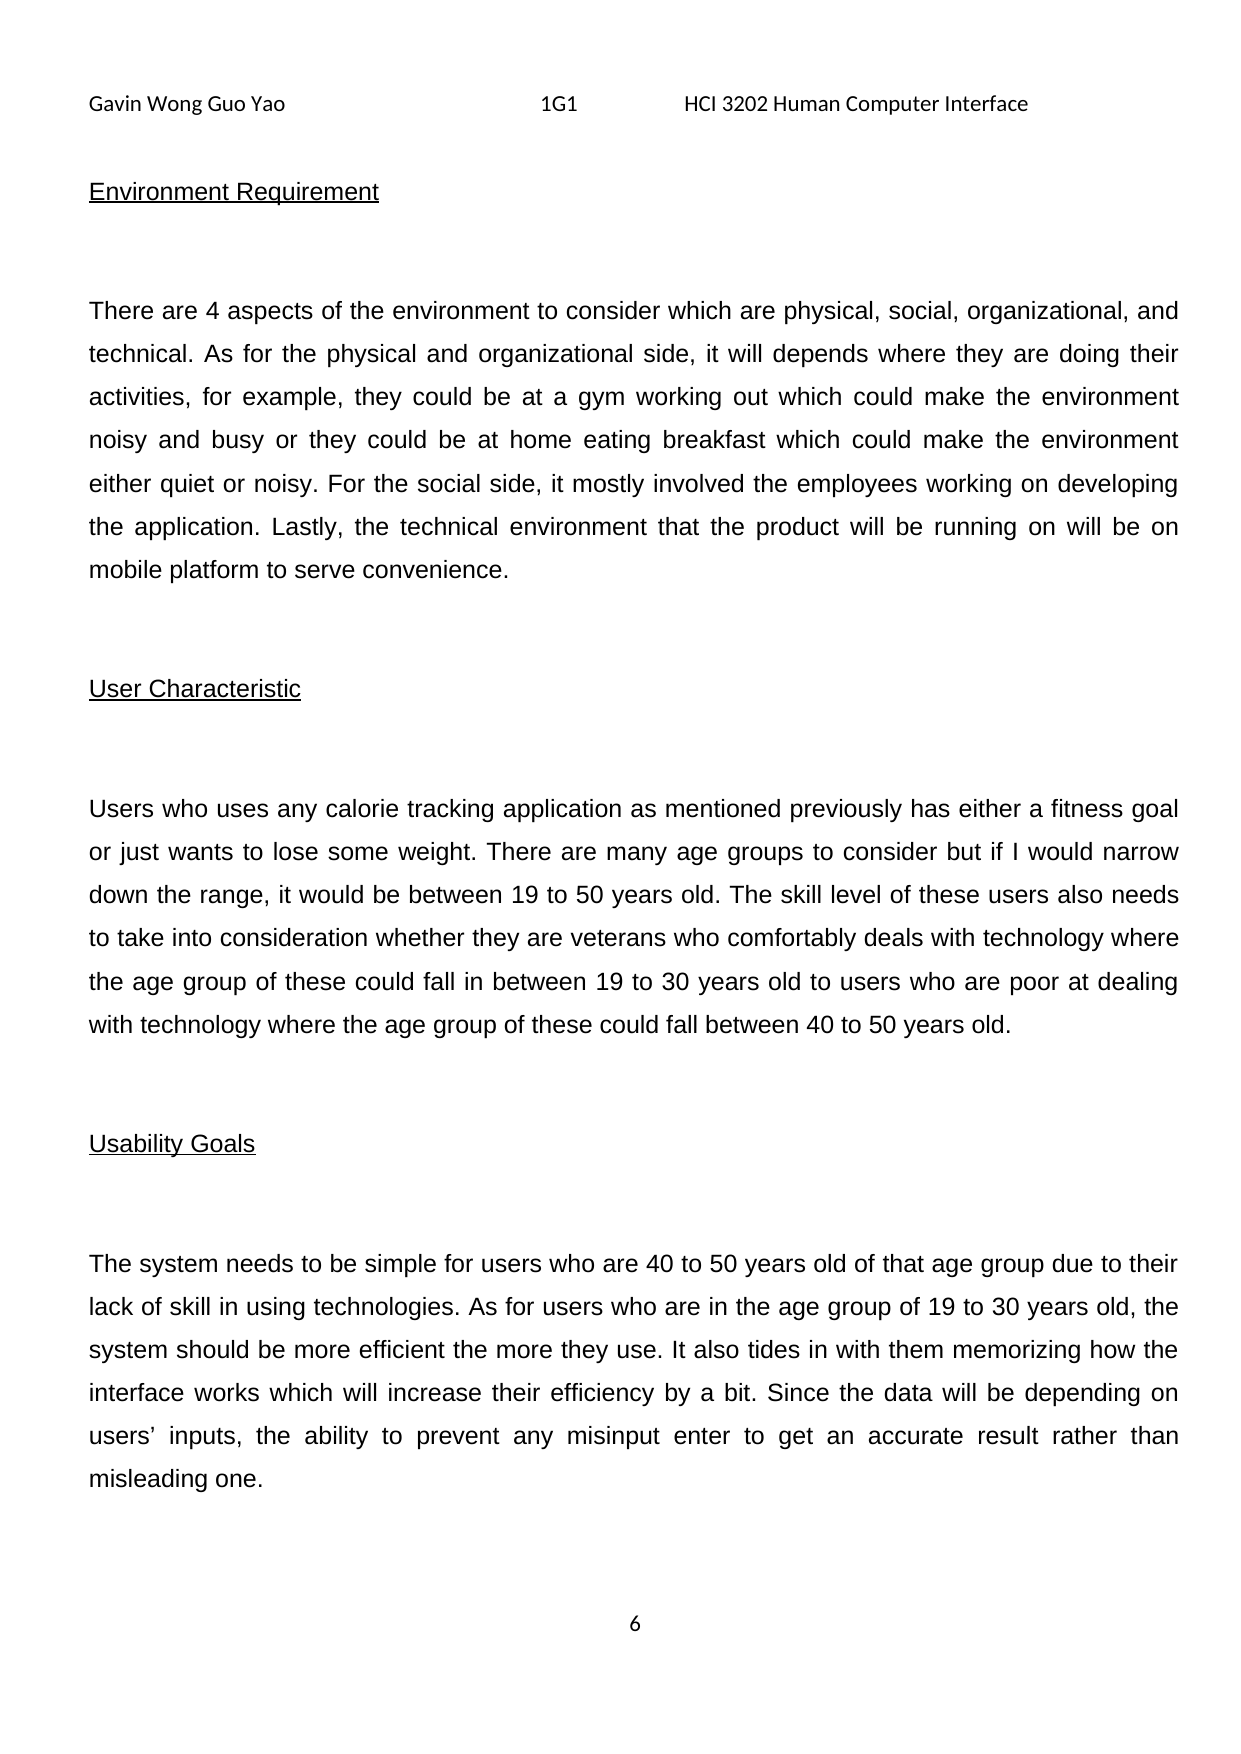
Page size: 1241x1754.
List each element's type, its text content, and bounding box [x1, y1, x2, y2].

text The system needs to be simple for users who are 40 to 50 years old of that age group due to their lack of skill in using technologies. As for users who are in the age group of 19 to 30 years old, the system should be more efficient the more they use. It also tides in with them memorizing how the interface works which will increase their efficiency by a bit. Since the data will be depending on users’ inputs, the ability to prevent any misinput enter to get an accurate result rather than misleading one. [89, 1249, 1181, 1493]
text There are 4 aspects of the environment to consider which are physical, social, organizational, and technical. As for the physical and organizational side, it will depends where they are doing their activities, for example, they could be at a gym working out which could make the environment noisy and busy or they could be at home eating breakfast which could make the environment either quiet or noisy. For the social side, it mostly involved the employees working on developing the application. Lastly, the technical environment that the product will be running on will be on mobile platform to serve convenience. [89, 296, 1181, 583]
text Usability Goals [89, 1129, 1181, 1158]
text Environment Requirement [89, 176, 1181, 205]
text Users who uses any calorie tracking application as mentioned previously has either a fitness goal or just wants to lose some weight. There are many age groups to consider but if I would narrow down the range, it would be between 19 to 50 years old. The skill level of these users also needs to take into consideration whether they are veterans who comfortably deals with technology where the age group of these could fall in between 19 to 30 years old to users who are poor at dealing with technology where the age group of these could fall between 40 to 50 years old. [89, 794, 1181, 1038]
text User Characteristic [89, 674, 1181, 703]
